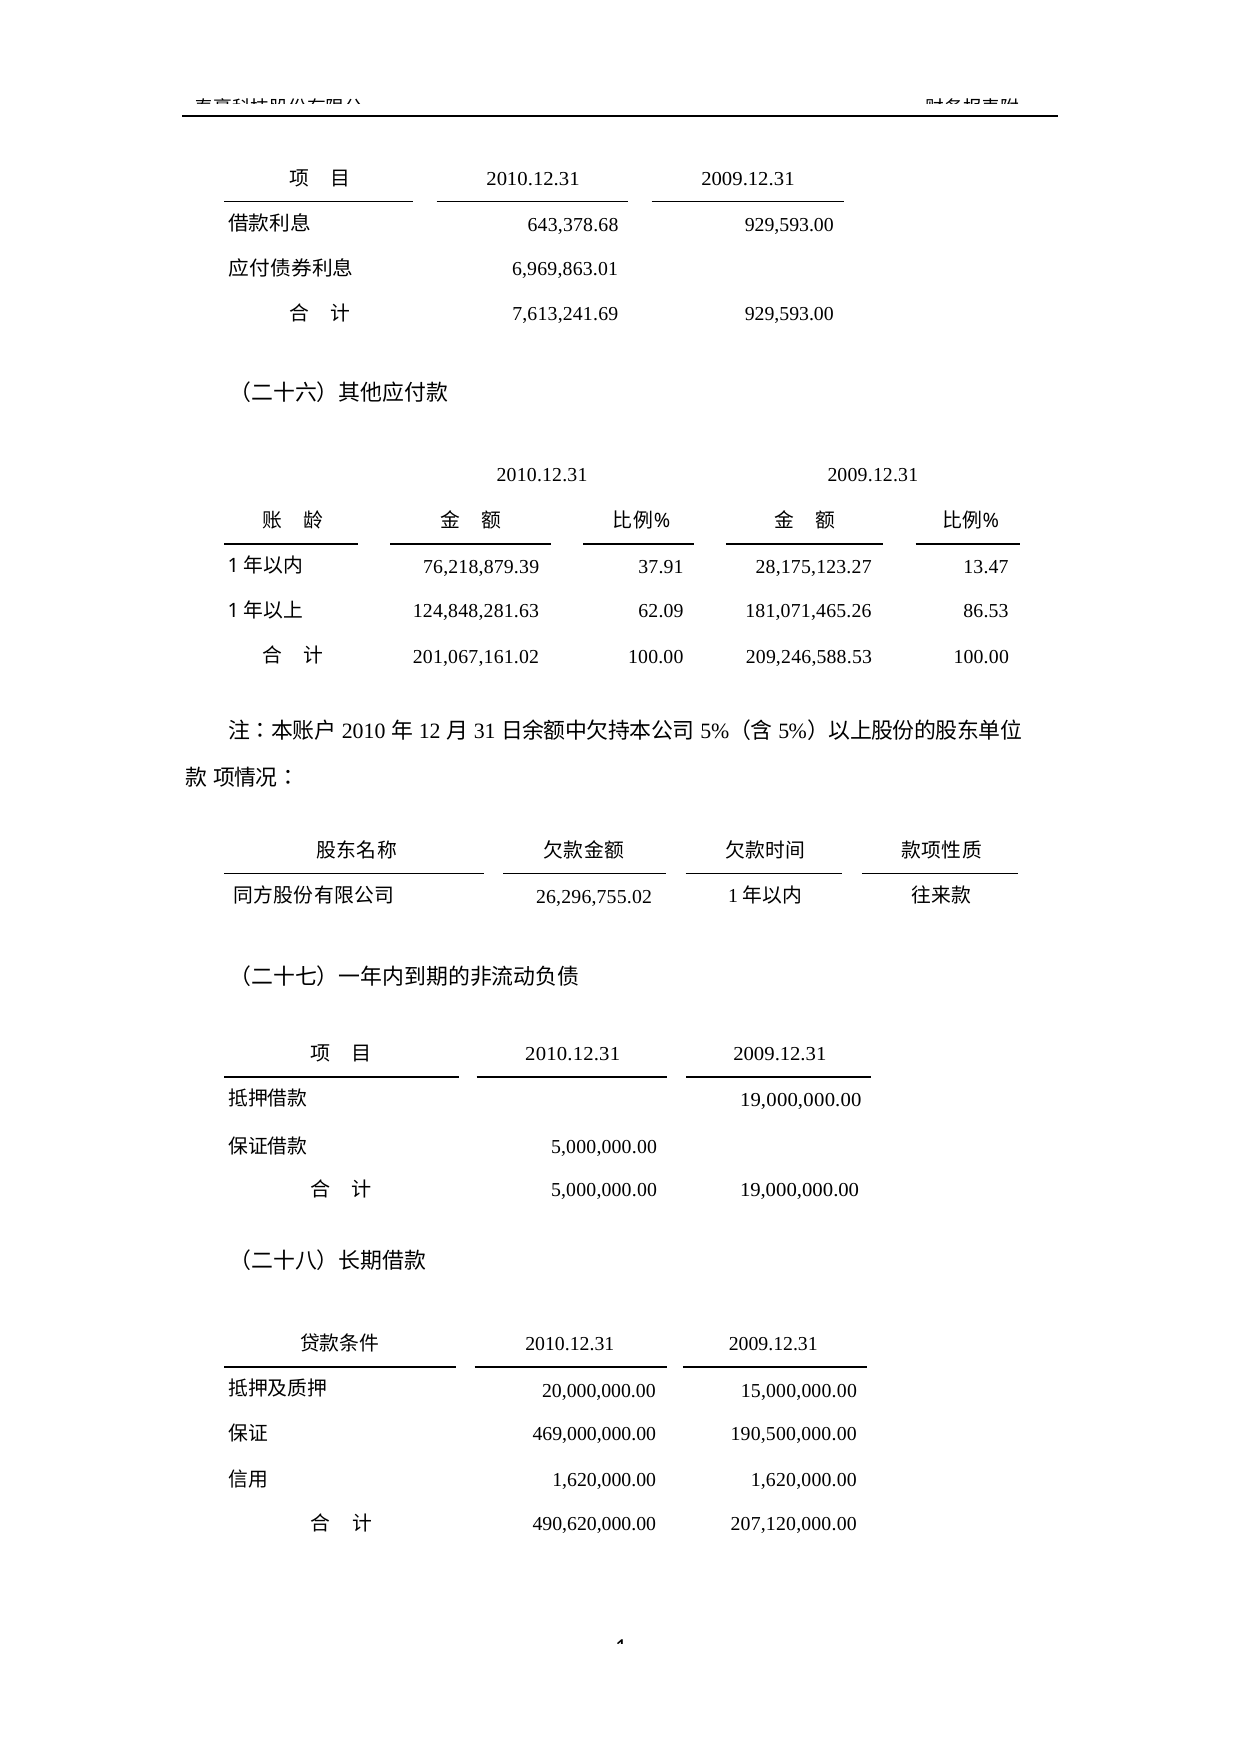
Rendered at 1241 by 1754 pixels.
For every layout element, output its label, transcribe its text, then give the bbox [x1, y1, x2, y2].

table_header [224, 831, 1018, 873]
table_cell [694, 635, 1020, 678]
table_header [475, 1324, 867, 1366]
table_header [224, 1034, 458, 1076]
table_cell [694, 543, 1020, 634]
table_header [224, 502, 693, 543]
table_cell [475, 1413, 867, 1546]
text （二十六）其他应付款 [229, 376, 1056, 406]
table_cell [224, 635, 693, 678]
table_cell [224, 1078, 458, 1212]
text 2010.12.31 2009.12.31 [496, 463, 1056, 485]
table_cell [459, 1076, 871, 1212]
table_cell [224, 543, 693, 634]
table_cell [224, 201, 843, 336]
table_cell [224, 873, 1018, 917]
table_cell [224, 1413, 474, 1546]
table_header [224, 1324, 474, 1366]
text （二十八）长期借款 [229, 1245, 1056, 1275]
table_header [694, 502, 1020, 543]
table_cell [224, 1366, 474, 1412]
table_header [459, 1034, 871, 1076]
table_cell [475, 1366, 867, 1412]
text （二十七）一年内到期的非流动负债 [229, 961, 1056, 991]
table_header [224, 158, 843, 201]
text 注：本账户 2010 年 12 月 31 日余额中欠持本公司 5%（含 5%）以上股份的股东单位款 项情况： [185, 715, 1039, 792]
